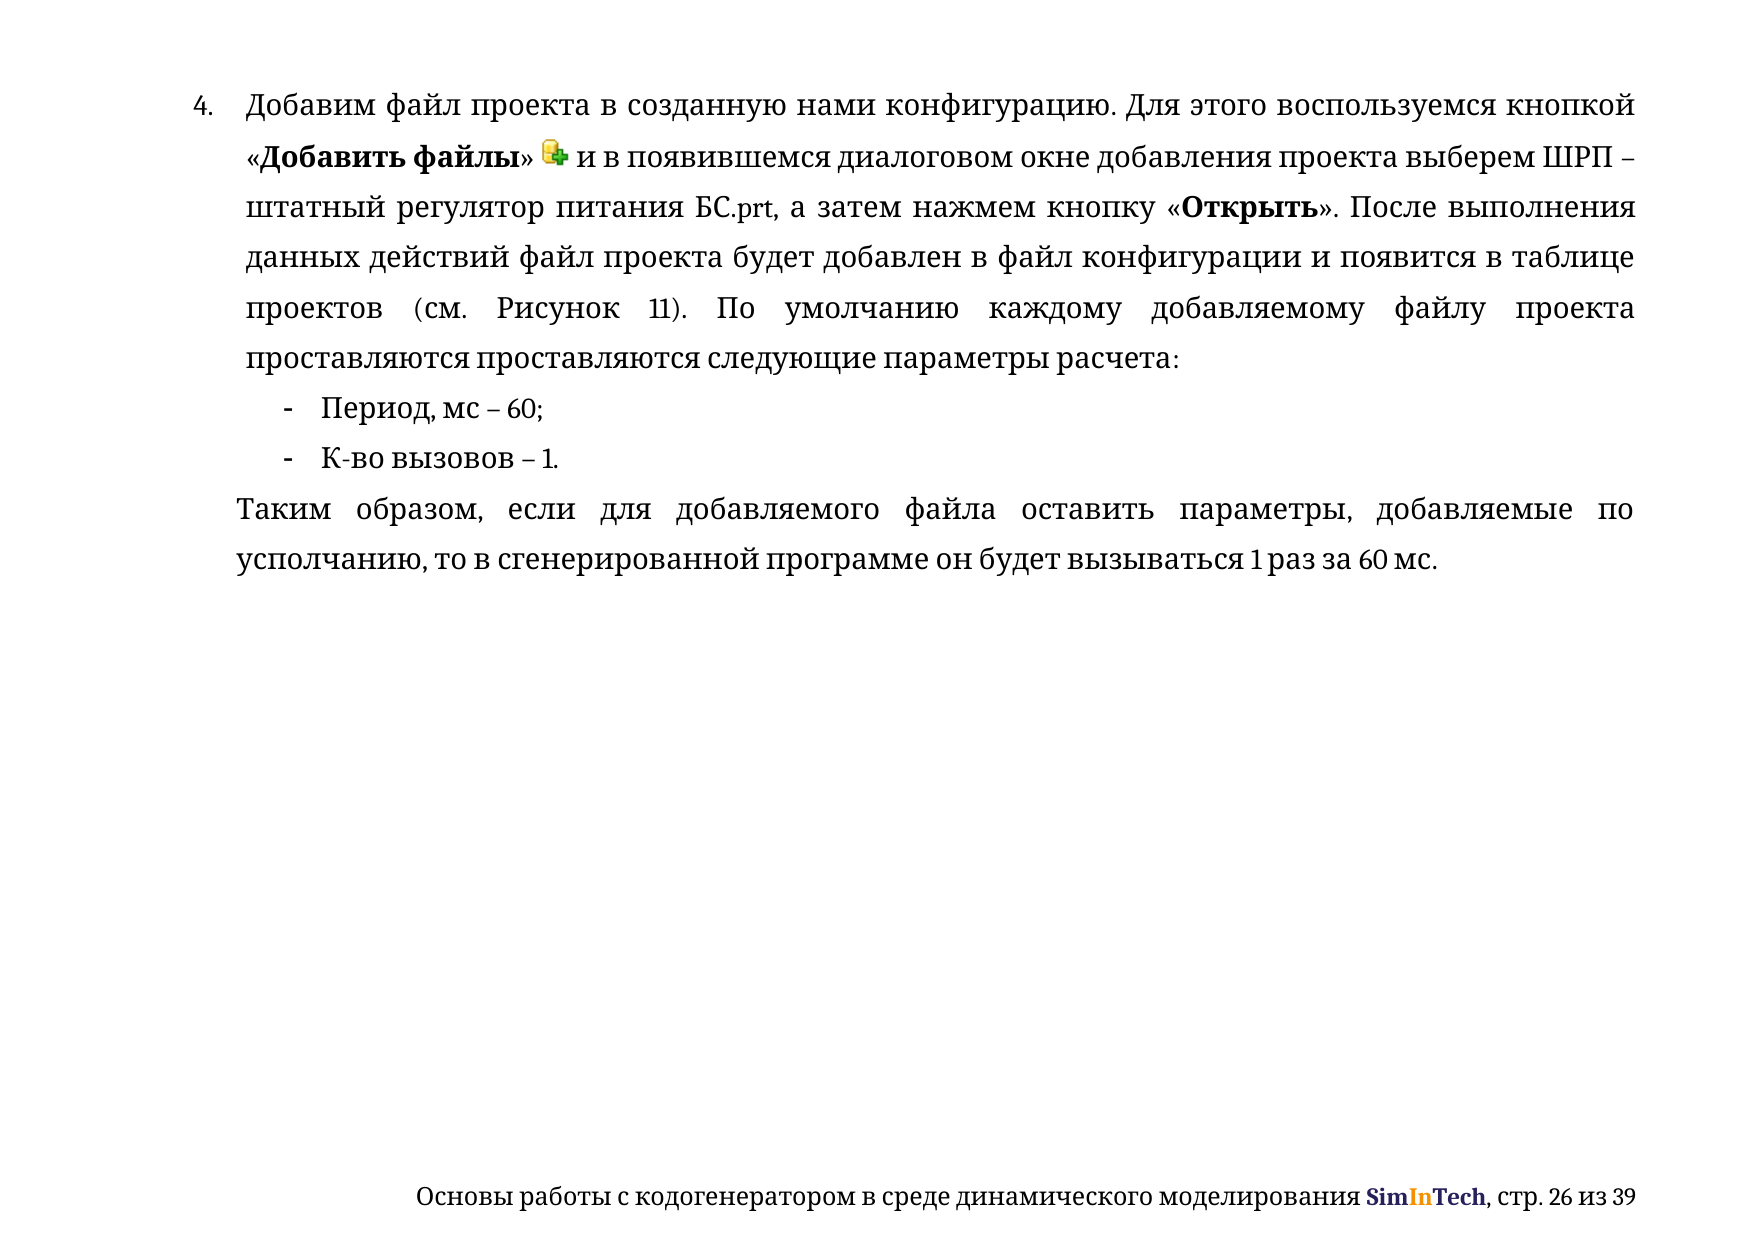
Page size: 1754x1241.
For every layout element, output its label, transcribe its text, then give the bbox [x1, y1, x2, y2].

list Добавим файл проекта в созданную нами конфигурацию. Для этого воспользуемся кнопкой «Добавить файлы» и в появившемся диалоговом окне добавления проекта выберем ШРП – штатный регулятор питания БС.prt, а затем нажмем кнопку «Открыть». После выполнения данных действий файл проекта будет добавлен в файл конфигурации и появится в таблице проектов (см. Рисунок 11). По умолчанию каждому добавляемому файлу проекта проставляются проставляются следующие параметры расчета: [193, 89, 1636, 376]
list К-во вызовов – 1. [283, 443, 1636, 476]
text Таким образом, если для добавляемого файла оставить параметры, добавляемые по усполчанию, то в сгенерированной программе он будет вызываться 1 раз за 60 мс. [236, 493, 1636, 577]
picture [541, 138, 570, 167]
list Период, мс – 60; [283, 392, 1636, 426]
